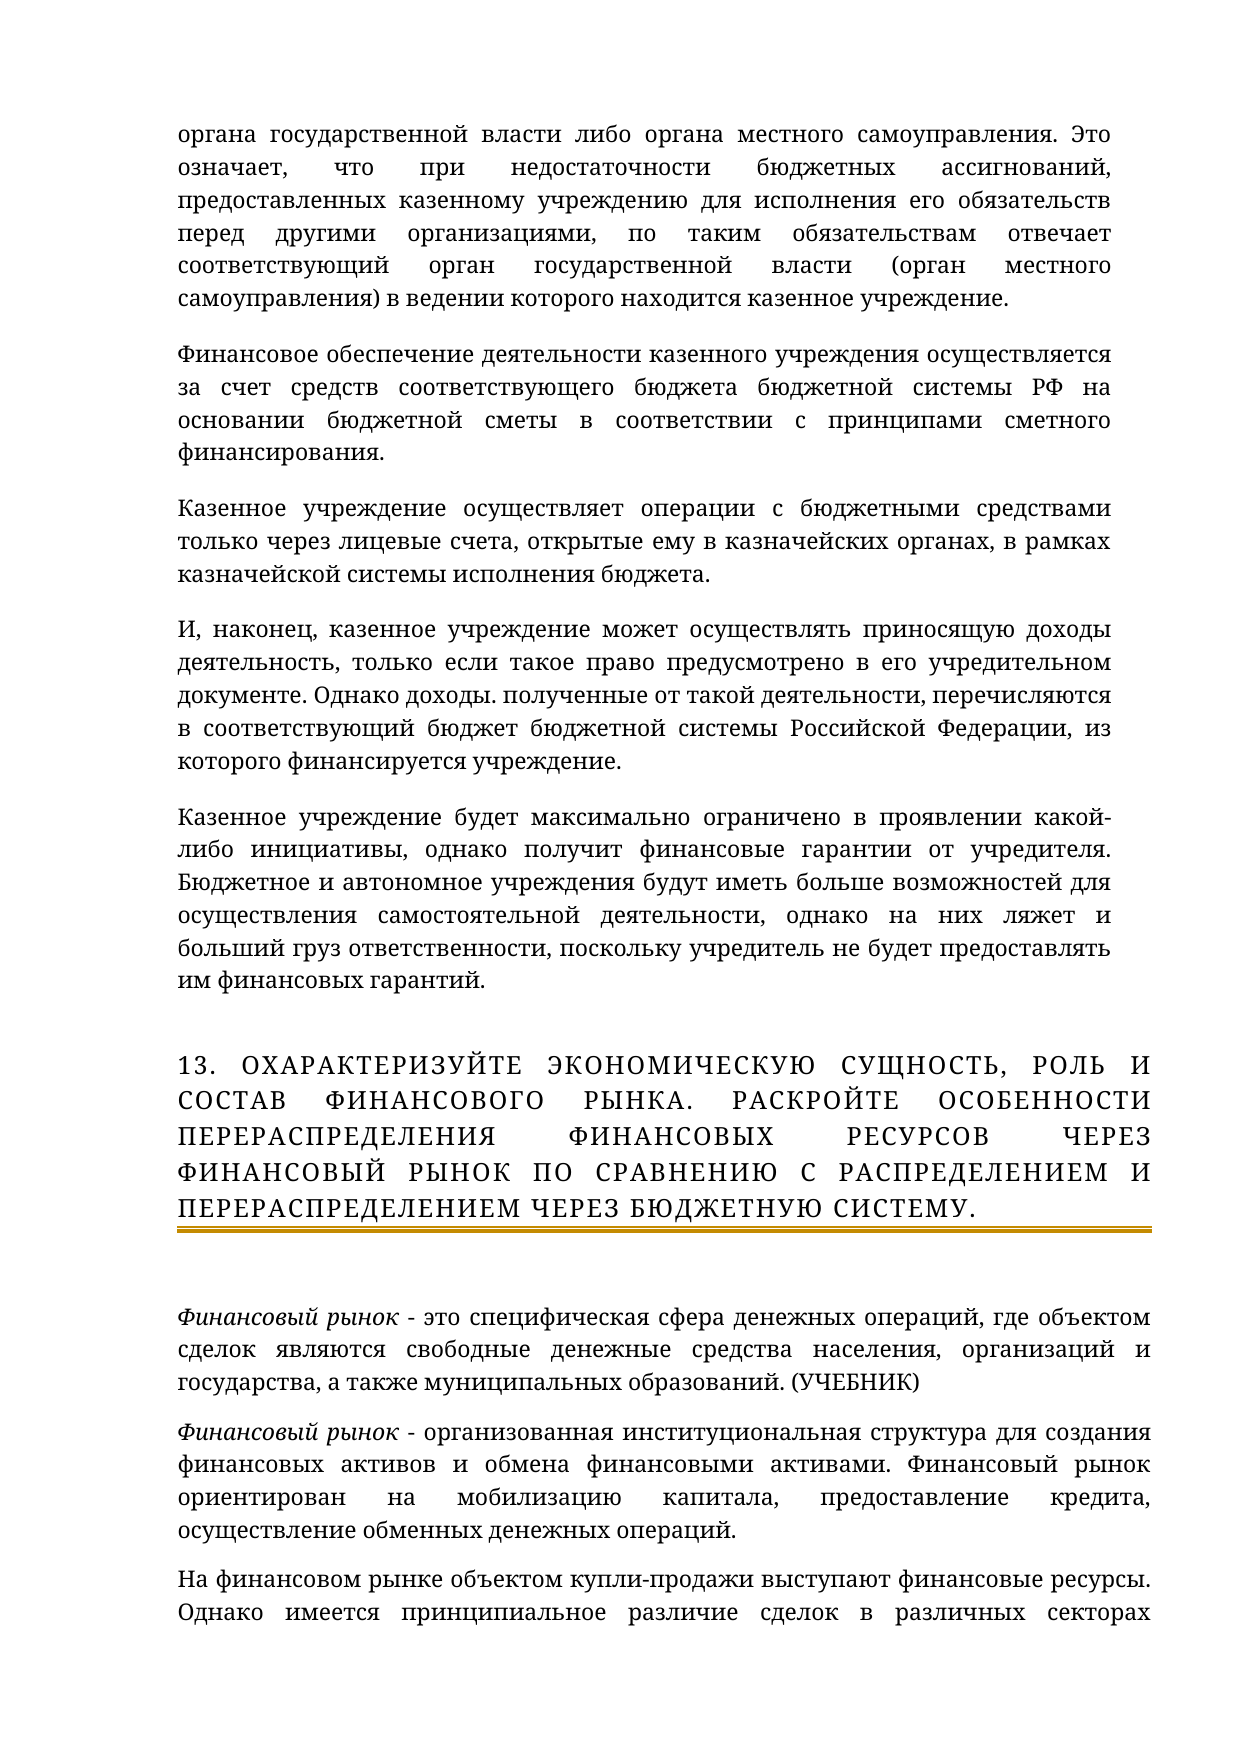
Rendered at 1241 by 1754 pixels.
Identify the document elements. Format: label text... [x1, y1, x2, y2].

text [177, 1563, 1152, 1627]
text И, наконец, казенное учреждение может осуществлять приносящую доходы деятельность, только если такое право предусмотрено в его учредительном документе. Однако доходы. полученные от такой деятельности, перечисляются в соответствующий бюджет бюджетной системы Российской Федерации, из которого финансируется учреждение. [177, 613, 1112, 776]
text Финансовый рынок - организованная институциональная структура для создания финансовых активов и обмена финансовыми активами. Финансовый рынок ориентирован на мобилизацию капитала, предоставление кредита, осуществление обменных денежных операций. [177, 1416, 1152, 1545]
text Финансовое обеспечение деятельности казенного учреждения осуществляется за счет средств соответствующего бюджета бюджетной системы РФ на основании бюджетной сметы в соответствии с принципами сметного финансирования. [177, 338, 1112, 468]
subtitle 13. Охарактеризуйте экономическую сущность, роль и состав финансового рынка. Раскройте особенности перераспределения финансовых ресурсов через финансовый рынок по сравнению с распределением и перераспределением через бюджетную систему. [177, 1047, 1152, 1226]
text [177, 118, 1112, 313]
text Казенное учреждение осуществляет операции с бюджетными средствами только через лицевые счета, открытые ему в казначейских органах, в рамках казначейской системы исполнения бюджета. [177, 492, 1112, 589]
text Казенное учреждение будет максимально ограничено в проявлении какой-либо инициативы, однако получит финансовые гарантии от учредителя. Бюджетное и автономное учреждения будут иметь больше возможностей для осуществления самостоятельной деятельности, однако на них ляжет и больший груз ответственности, поскольку учредитель не будет предоставлять им финансовых гарантий. [177, 800, 1112, 996]
text Финансовый рынок - это специфическая сфера денежных операций, где объектом сделок являются свободные денежные средства населения, организаций и государства, а также муниципальных образований. (УЧЕБНИК) [177, 1300, 1152, 1397]
